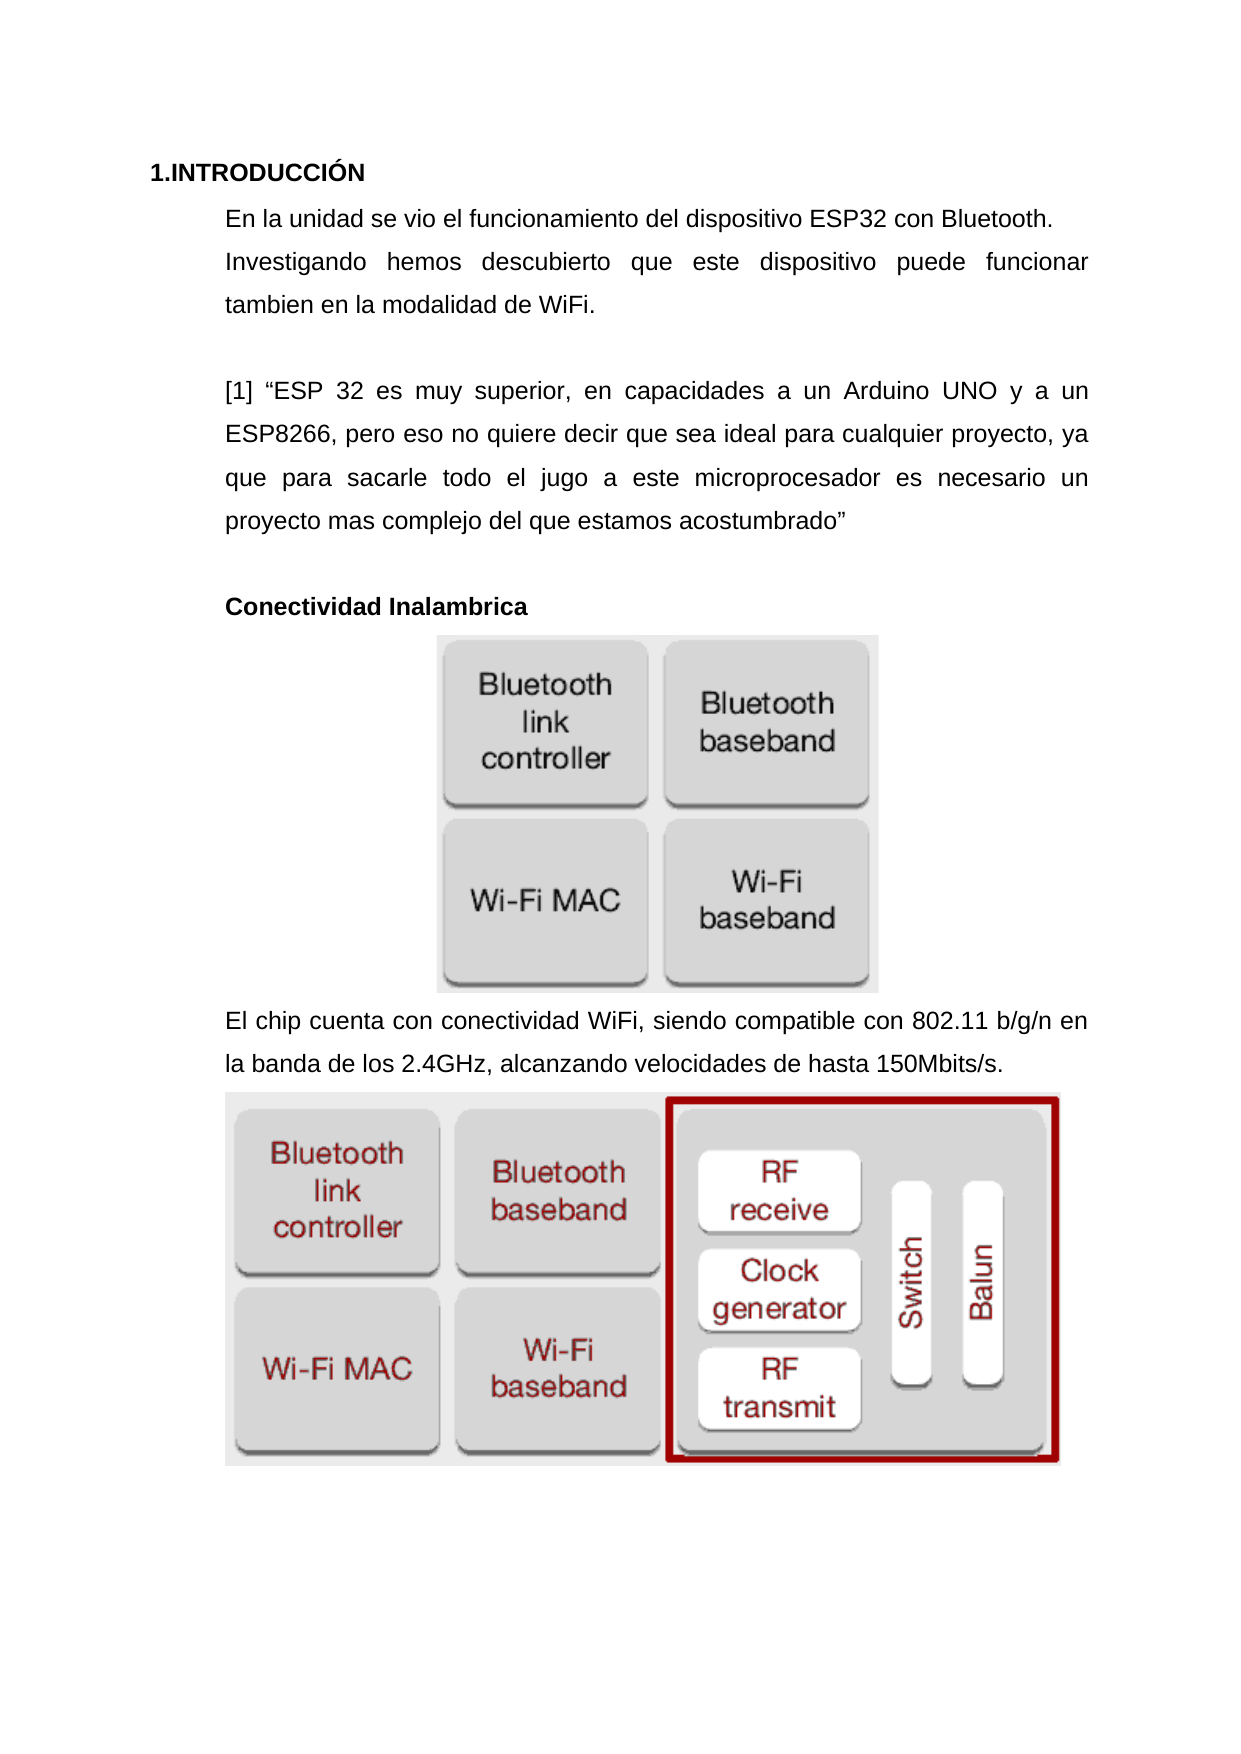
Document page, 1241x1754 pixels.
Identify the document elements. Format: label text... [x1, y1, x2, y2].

text Investigando hemos descubierto que este dispositivo puede funcionar tambien en la modalidad de WiFi. [225, 247, 1090, 319]
text Conectividad Inalambrica [225, 592, 1090, 621]
text En la unidad se vio el funcionamiento del dispositivo ESP32 con Bluetooth. [225, 204, 1090, 232]
text [1] “ESP 32 es muy superior, en capacidades a un Arduino UNO y a un ESP8266, pero eso no quiere decir que sea ideal para cualquier proyecto, ya que para sacarle todo el jugo a este microprocesador es necesario un proyecto mas complejo del que estamos acostumbrado” [225, 376, 1090, 534]
picture [436, 635, 879, 993]
subtitle 1.INTRODUCCIÓN [150, 158, 1090, 187]
text El chip cuenta con conectividad WiFi, siendo compatible con 802.11 b/g/n en la banda de los 2.4GHz, alcanzando velocidades de hasta 150Mbits/s. [225, 1006, 1090, 1078]
picture [225, 1092, 1061, 1466]
